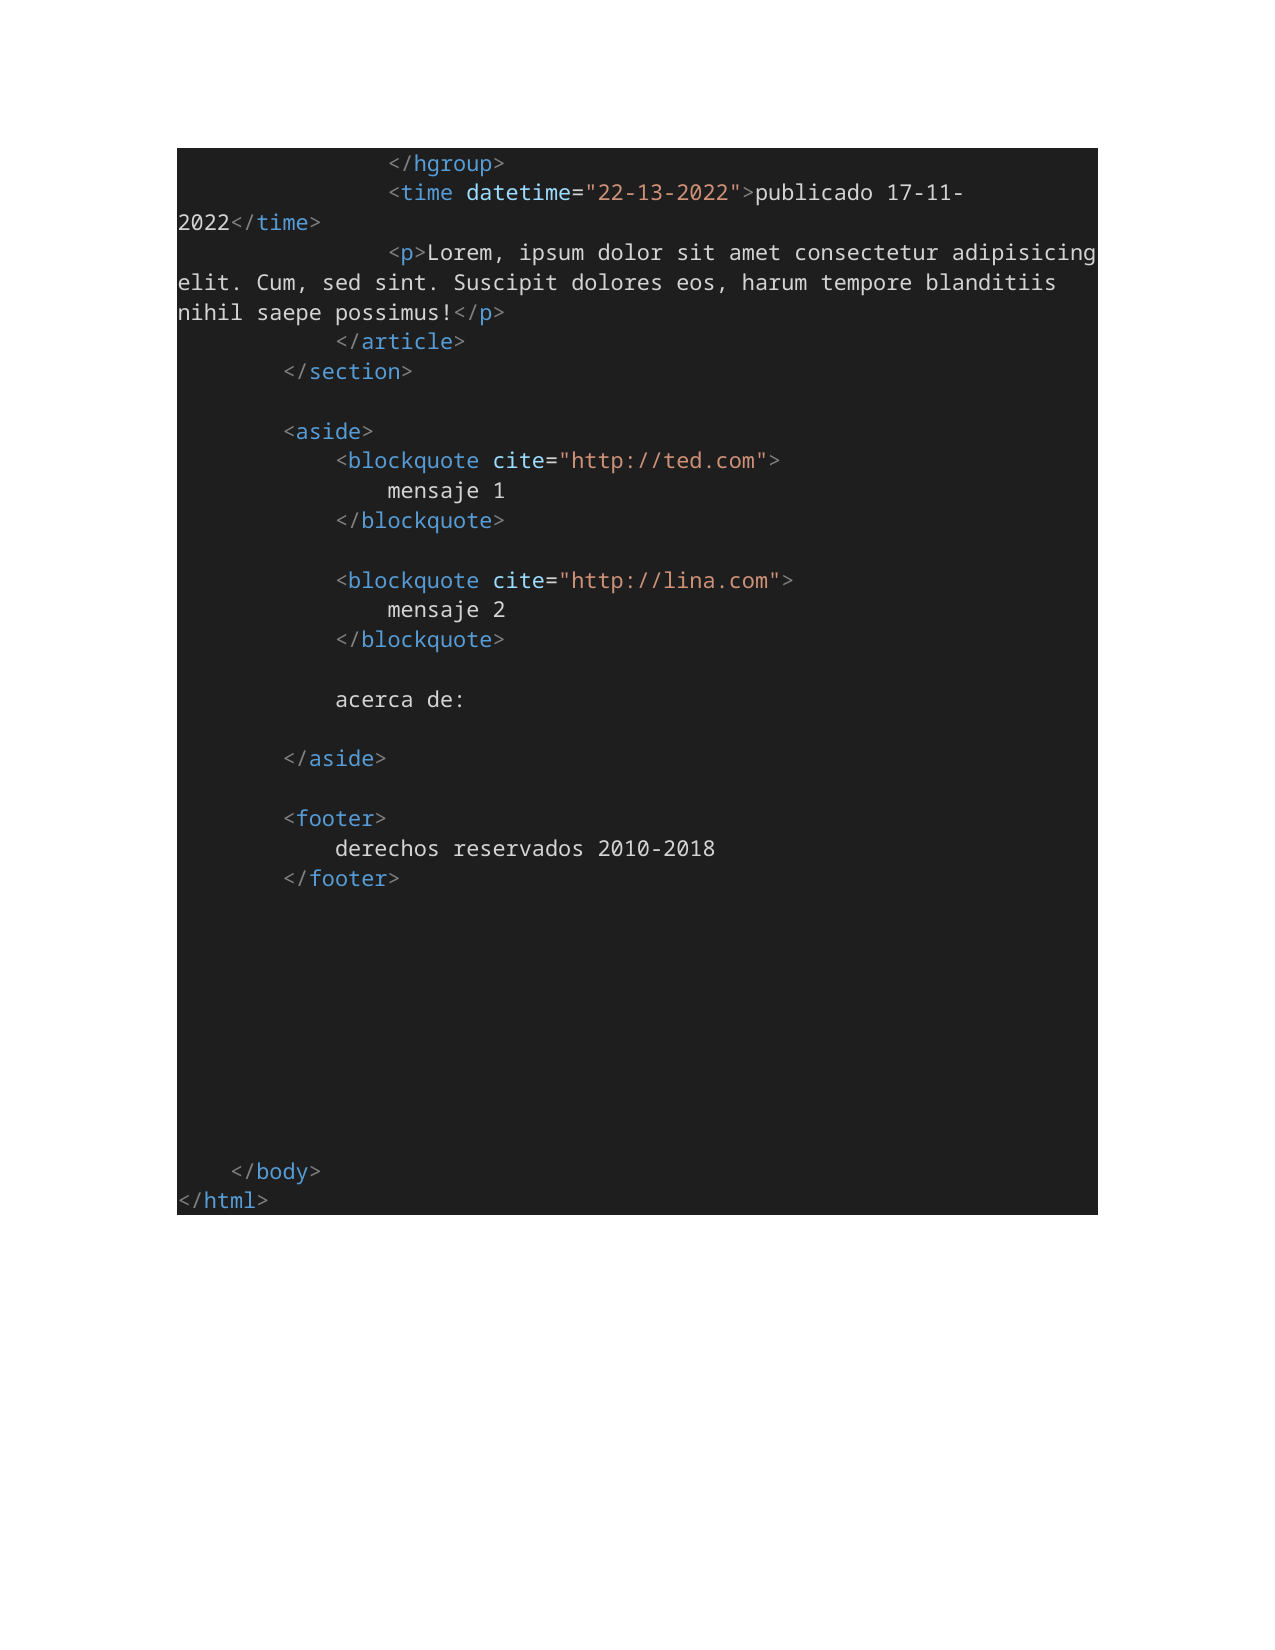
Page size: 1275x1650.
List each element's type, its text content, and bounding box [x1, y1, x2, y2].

text </html> [177, 1185, 1098, 1215]
text </blockquote> [177, 505, 1098, 535]
text mensaje 2 [177, 594, 1098, 624]
text <p>Lorem, ipsum dolor sit amet consectetur adipisicing elit. Cum, sed sint. Suscipit dolores eos, harum tempore blanditiis nihil saepe possimus!</p> [177, 237, 1098, 326]
text <time datetime="22-13-2022">publicado 17-11-2022</time> [177, 177, 1098, 237]
text </footer> [177, 863, 1098, 892]
text </article> [177, 326, 1098, 356]
text <aside> [177, 416, 1098, 446]
text </section> [177, 356, 1098, 386]
text mensaje 1 [177, 475, 1098, 505]
text </body> [177, 1156, 1098, 1185]
text </blockquote> [177, 624, 1098, 654]
text </aside> [177, 743, 1098, 773]
text <blockquote cite="http://ted.com"> [177, 446, 1098, 475]
text <blockquote cite="http://lina.com"> [177, 565, 1098, 594]
text acerca de: [177, 684, 1098, 714]
text derechos reservados 2010-2018 [177, 833, 1098, 863]
text </hgroup> [177, 148, 1098, 177]
text <footer> [177, 803, 1098, 833]
